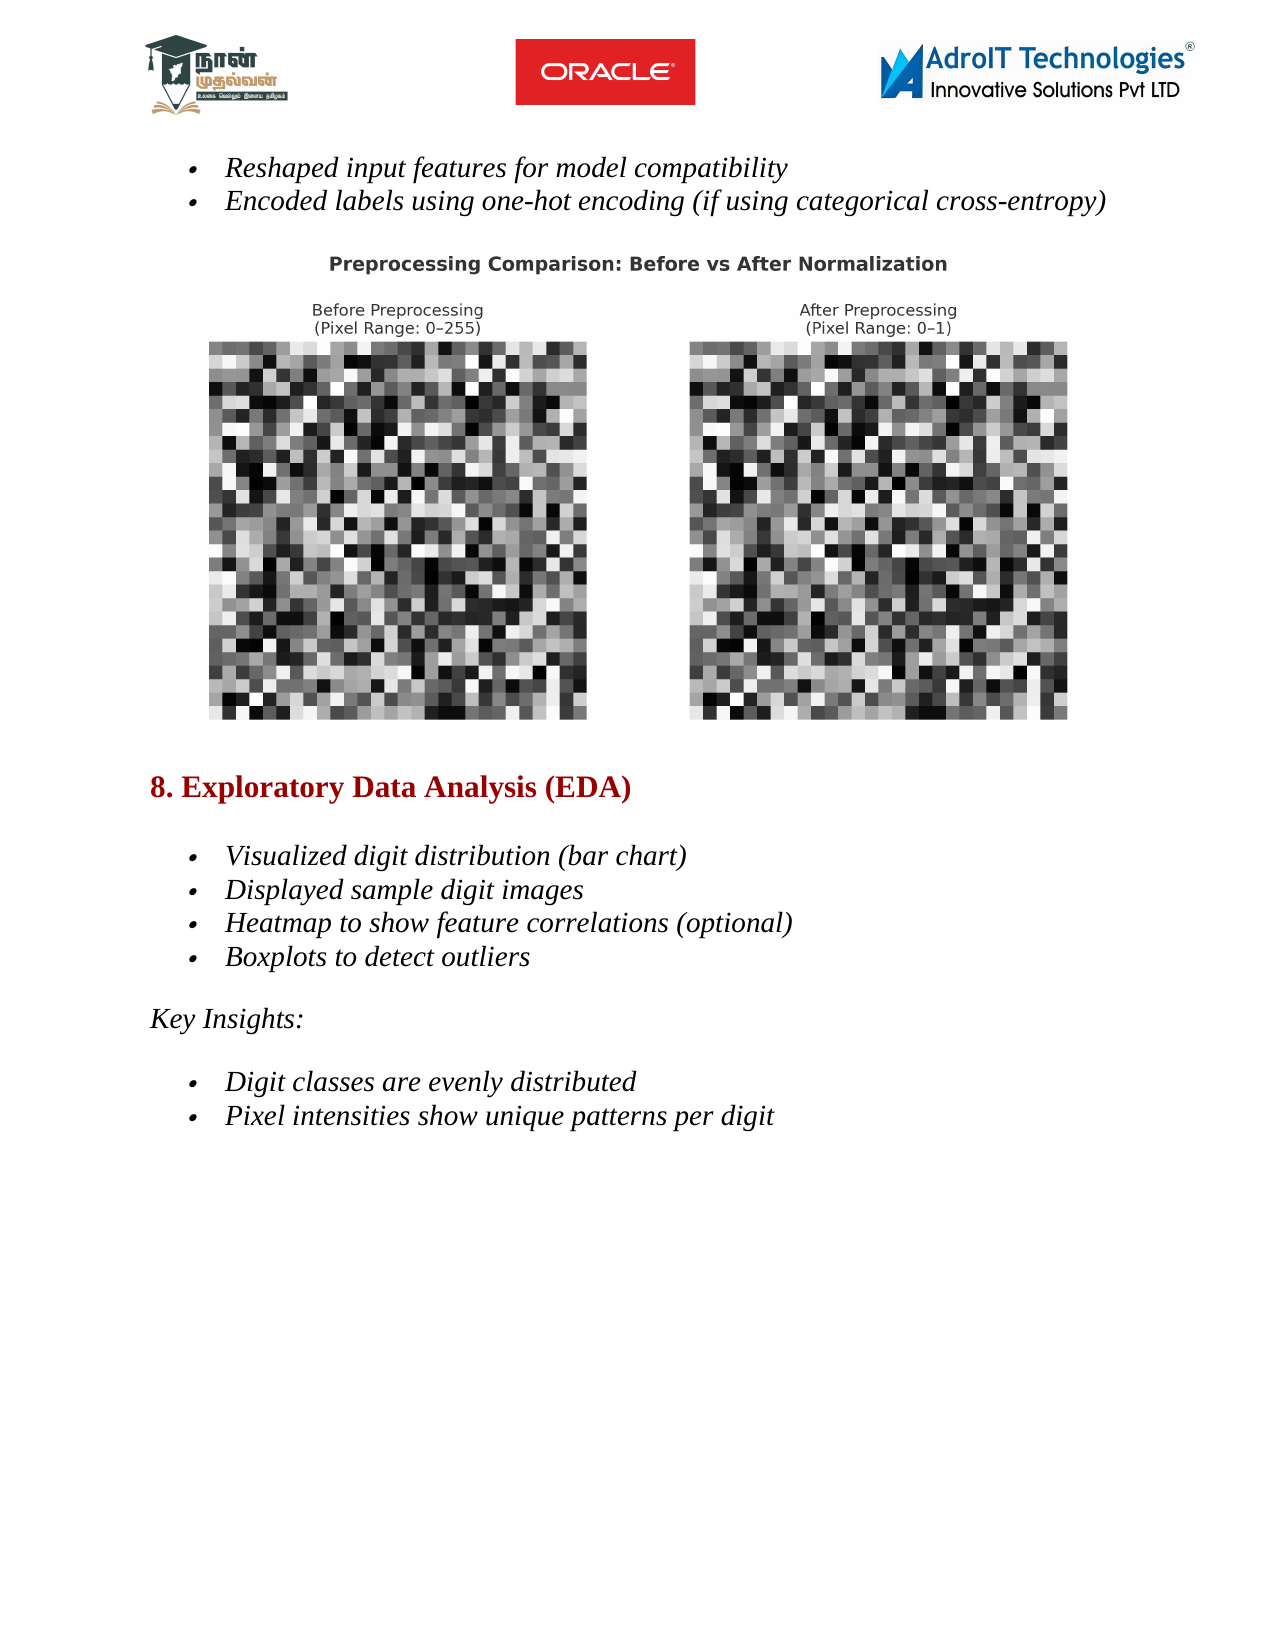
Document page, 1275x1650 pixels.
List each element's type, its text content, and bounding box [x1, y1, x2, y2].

list Reshaped input features for model compatibility [187, 150, 1125, 183]
list Displayed sample digit images [187, 872, 1125, 905]
list Digit classes are evenly distributed [187, 1064, 1125, 1098]
picture [140, 31, 290, 118]
list Pixel intensities show unique patterns per digit [187, 1098, 1125, 1131]
picture [150, 246, 1125, 734]
subtitle 8. Exploratory Data Analysis (EDA) [150, 768, 1125, 804]
list Visualized digit distribution (bar chart) [187, 838, 1125, 872]
text Key Insights: [150, 1002, 1125, 1035]
picture [878, 39, 1197, 105]
list Boxplots to detect outliers [187, 939, 1125, 972]
list Encoded labels using one-hot encoding (if using categorical cross-entropy) [187, 183, 1125, 217]
list Heatmap to show feature correlations (optional) [187, 905, 1125, 939]
picture [515, 39, 696, 105]
